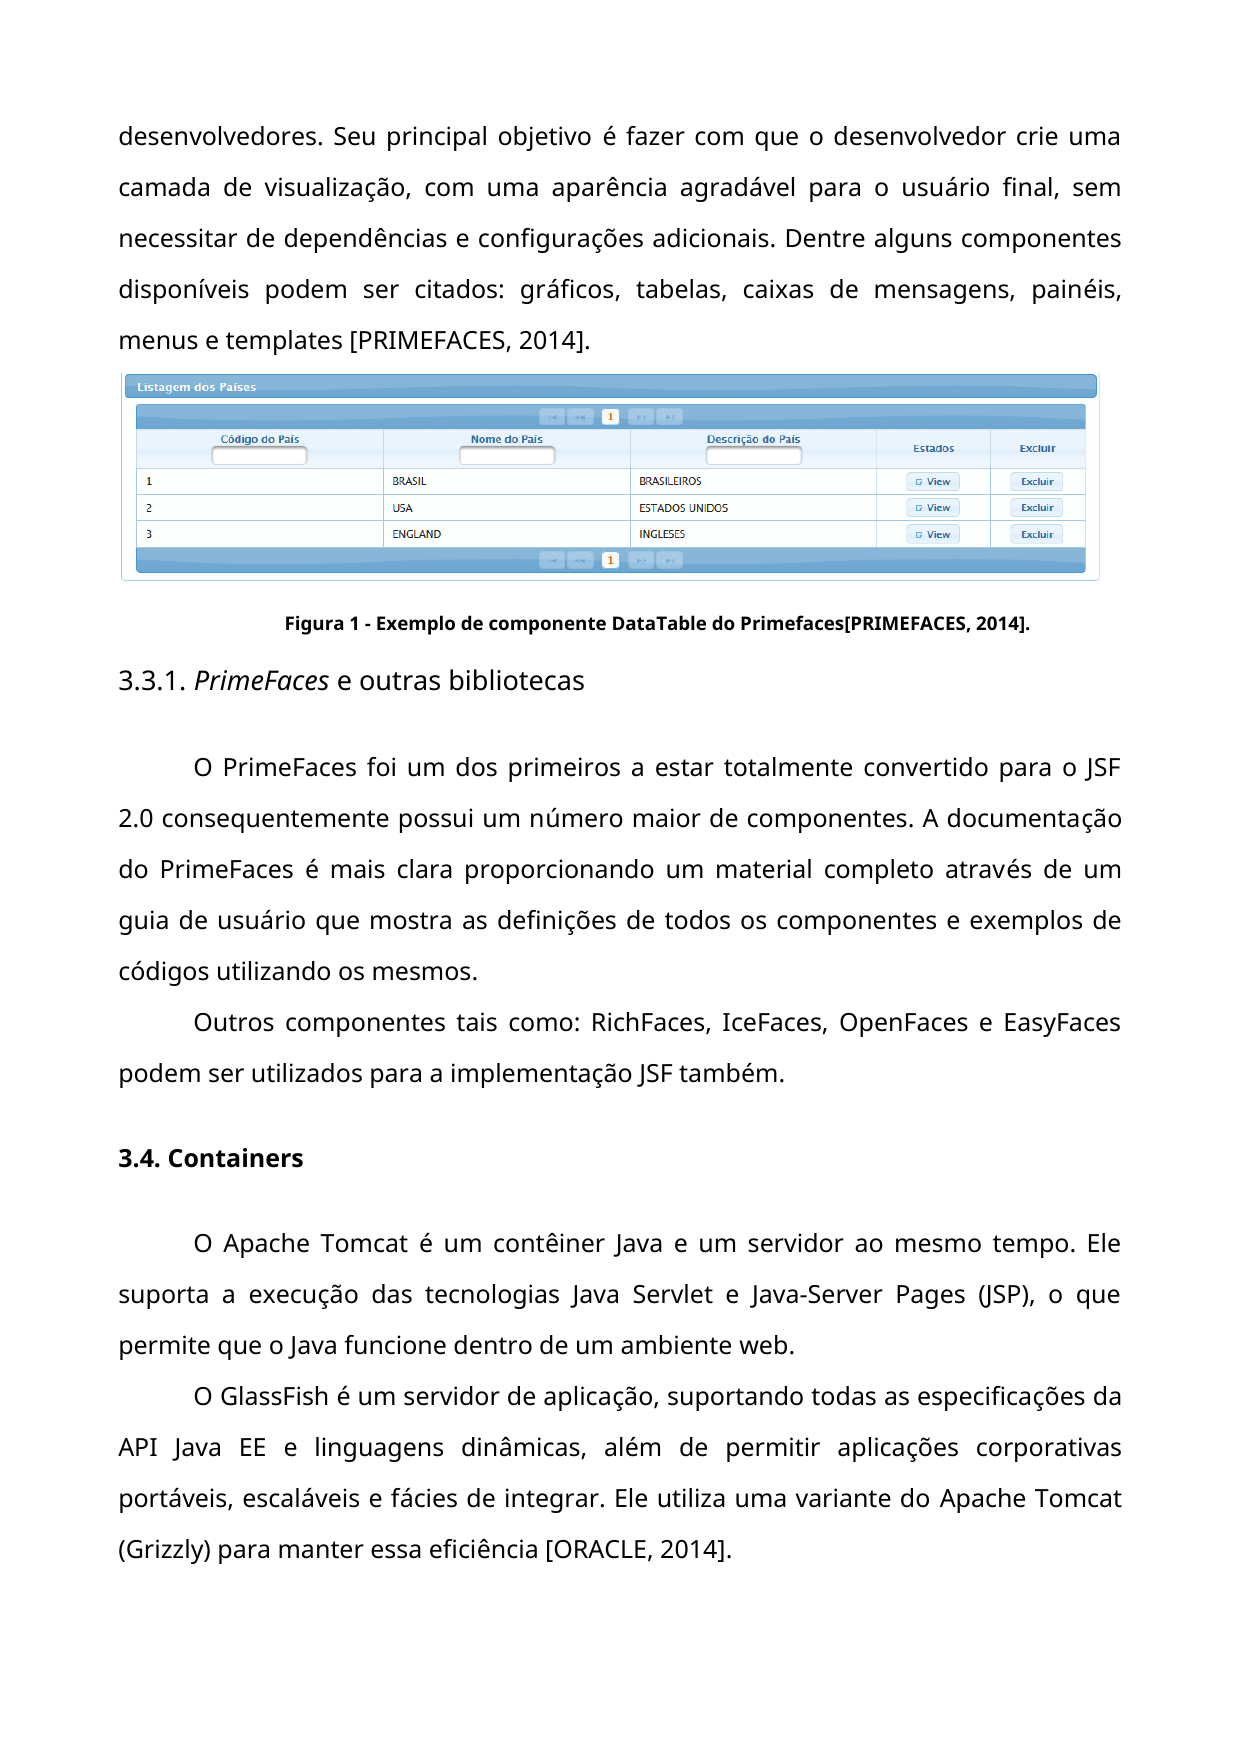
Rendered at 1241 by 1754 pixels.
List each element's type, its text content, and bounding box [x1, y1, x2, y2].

picture [118, 373, 1100, 585]
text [118, 118, 1122, 356]
text Figura 1 - Exemplo de componente DataTable do Primefaces[PRIMEFACES, 2014]. [118, 611, 1122, 636]
text Outros componentes tais como: RichFaces, IceFaces, OpenFaces e EasyFaces podem ser utilizados para a implementação JSF também. [118, 1004, 1122, 1090]
text O GlassFish é um servidor de aplicação, suportando todas as especificações da API Java EE e linguagens dinâmicas, além de permitir aplicações corporativas portáveis, escaláveis e fácies de integrar. Ele utiliza uma variante do Apache Tomcat (Grizzly) para manter essa eficiência [ORACLE, 2014]. [118, 1379, 1122, 1566]
text O Apache Tomcat é um contêiner Java e um servidor ao mesmo tempo. Ele suporta a execução das tecnologias Java Servlet e Java-Server Pages (JSP), o que permite que o Java funcione dentro de um ambiente web. [118, 1226, 1122, 1362]
text 3.3.1. PrimeFaces e outras bibliotecas [118, 661, 1122, 698]
text O PrimeFaces foi um dos primeiros a estar totalmente convertido para o JSF 2.0 consequentemente possui um número maior de componentes. A documentação do PrimeFaces é mais clara proporcionando um material completo através de um guia de usuário que mostra as definições de todos os componentes e exemplos de códigos utilizando os mesmos. [118, 749, 1122, 988]
text 3.4. Containers [118, 1141, 1122, 1175]
